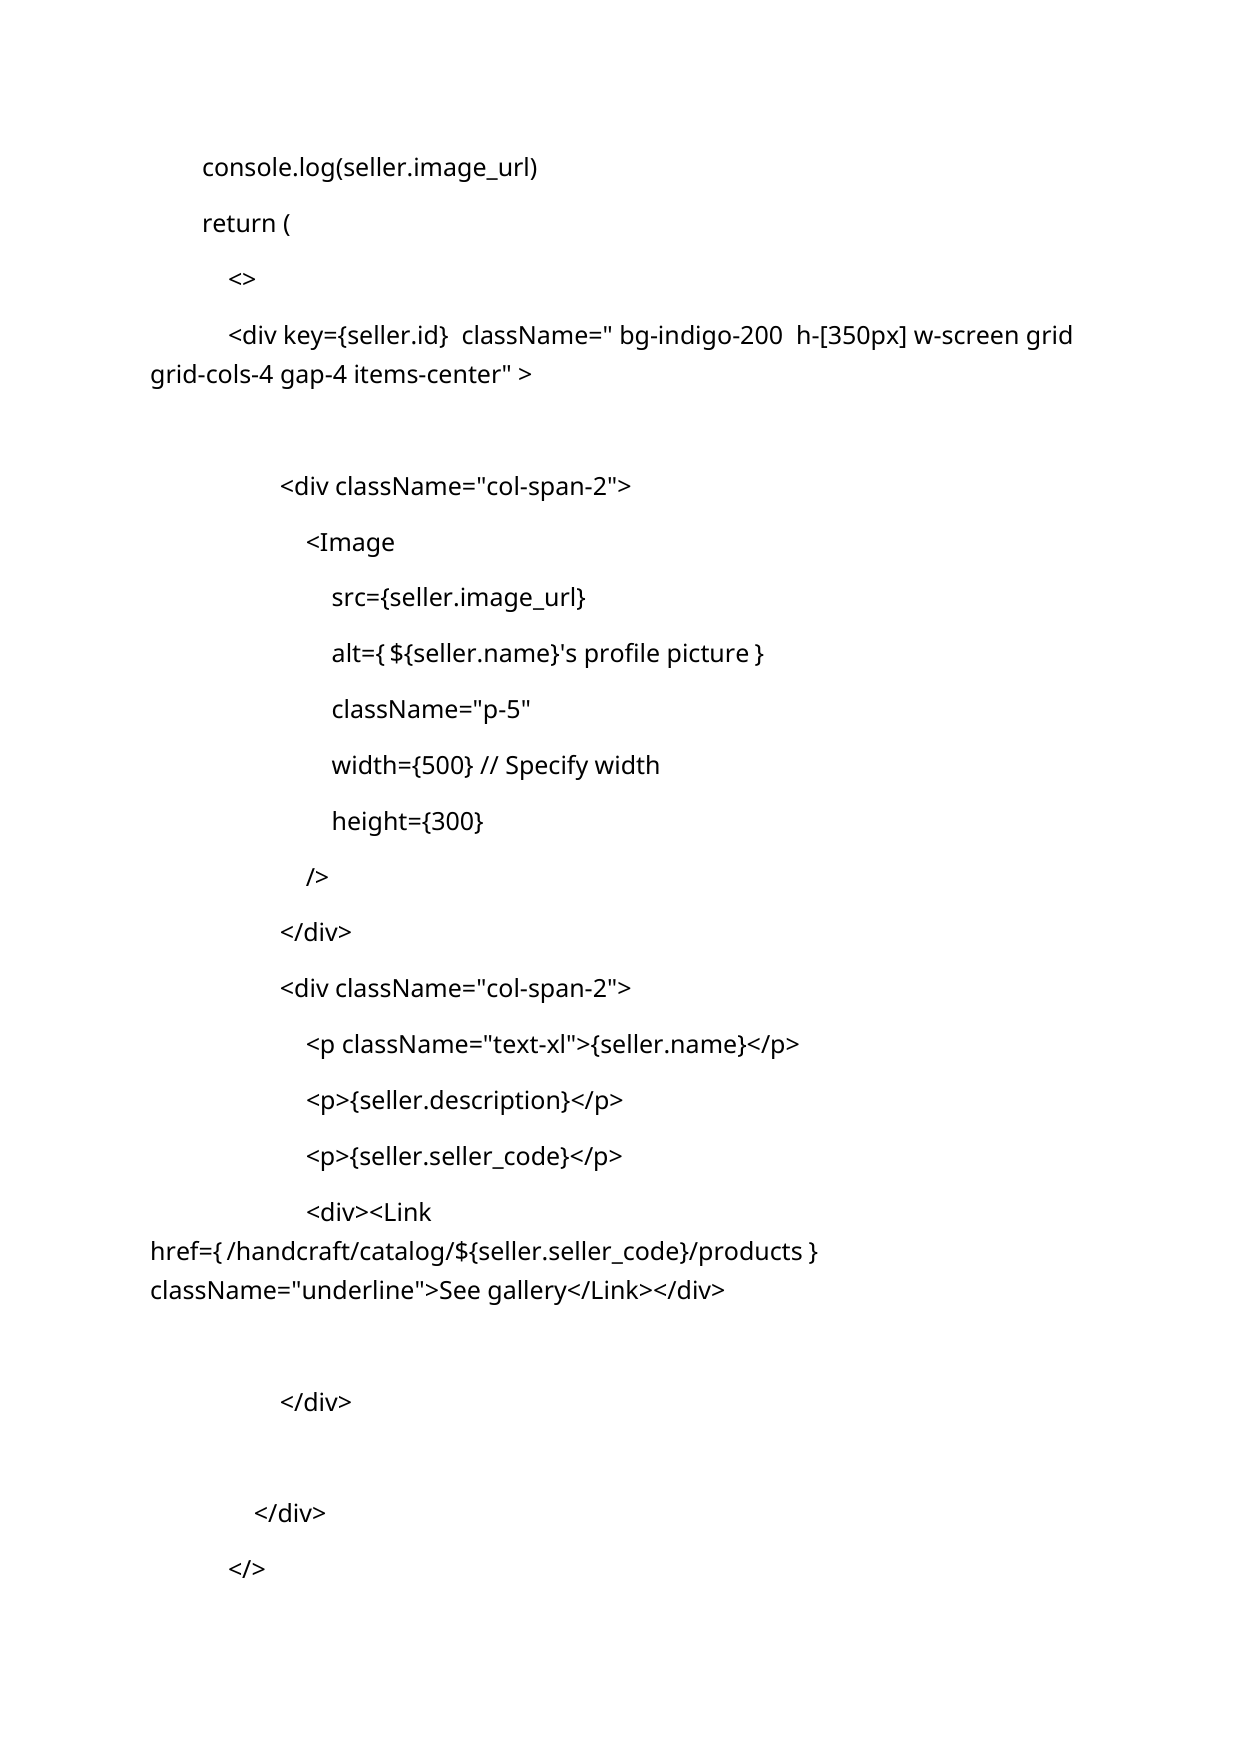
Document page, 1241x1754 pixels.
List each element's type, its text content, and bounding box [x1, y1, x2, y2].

text <div><Link href={⁠ /handcraft/catalog/${seller.seller_code}/products ⁠} className="underline">See gallery</Link></div> [150, 1194, 1090, 1307]
text className="p-5" [150, 692, 1090, 726]
text <div className="col-span-2"> [150, 468, 1090, 502]
text return ( [150, 206, 1090, 240]
text <div className="col-span-2"> [150, 971, 1090, 1005]
text <p>{seller.seller_code}</p> [150, 1138, 1090, 1172]
text height={300} [150, 803, 1090, 837]
text <Image [150, 524, 1090, 558]
text width={500} // Specify width [150, 747, 1090, 782]
text alt={⁠ ${seller.name}'s profile picture ⁠} [150, 636, 1090, 670]
text <p className="text-xl">{seller.name}</p> [150, 1027, 1090, 1061]
text <> [150, 262, 1090, 296]
text </div> [150, 915, 1090, 949]
text console.log(seller.image_url) [150, 150, 1090, 184]
text <p>{seller.description}</p> [150, 1082, 1090, 1117]
text src={seller.image_url} [150, 580, 1090, 614]
text <div key={seller.id} className=" bg-indigo-200 h-[350px] w-screen grid grid-cols-4 gap-4 items-center" > [150, 317, 1090, 391]
text </div> [150, 1496, 1090, 1530]
text </> [150, 1552, 1090, 1586]
text </div> [150, 1384, 1090, 1418]
text /> [150, 859, 1090, 893]
